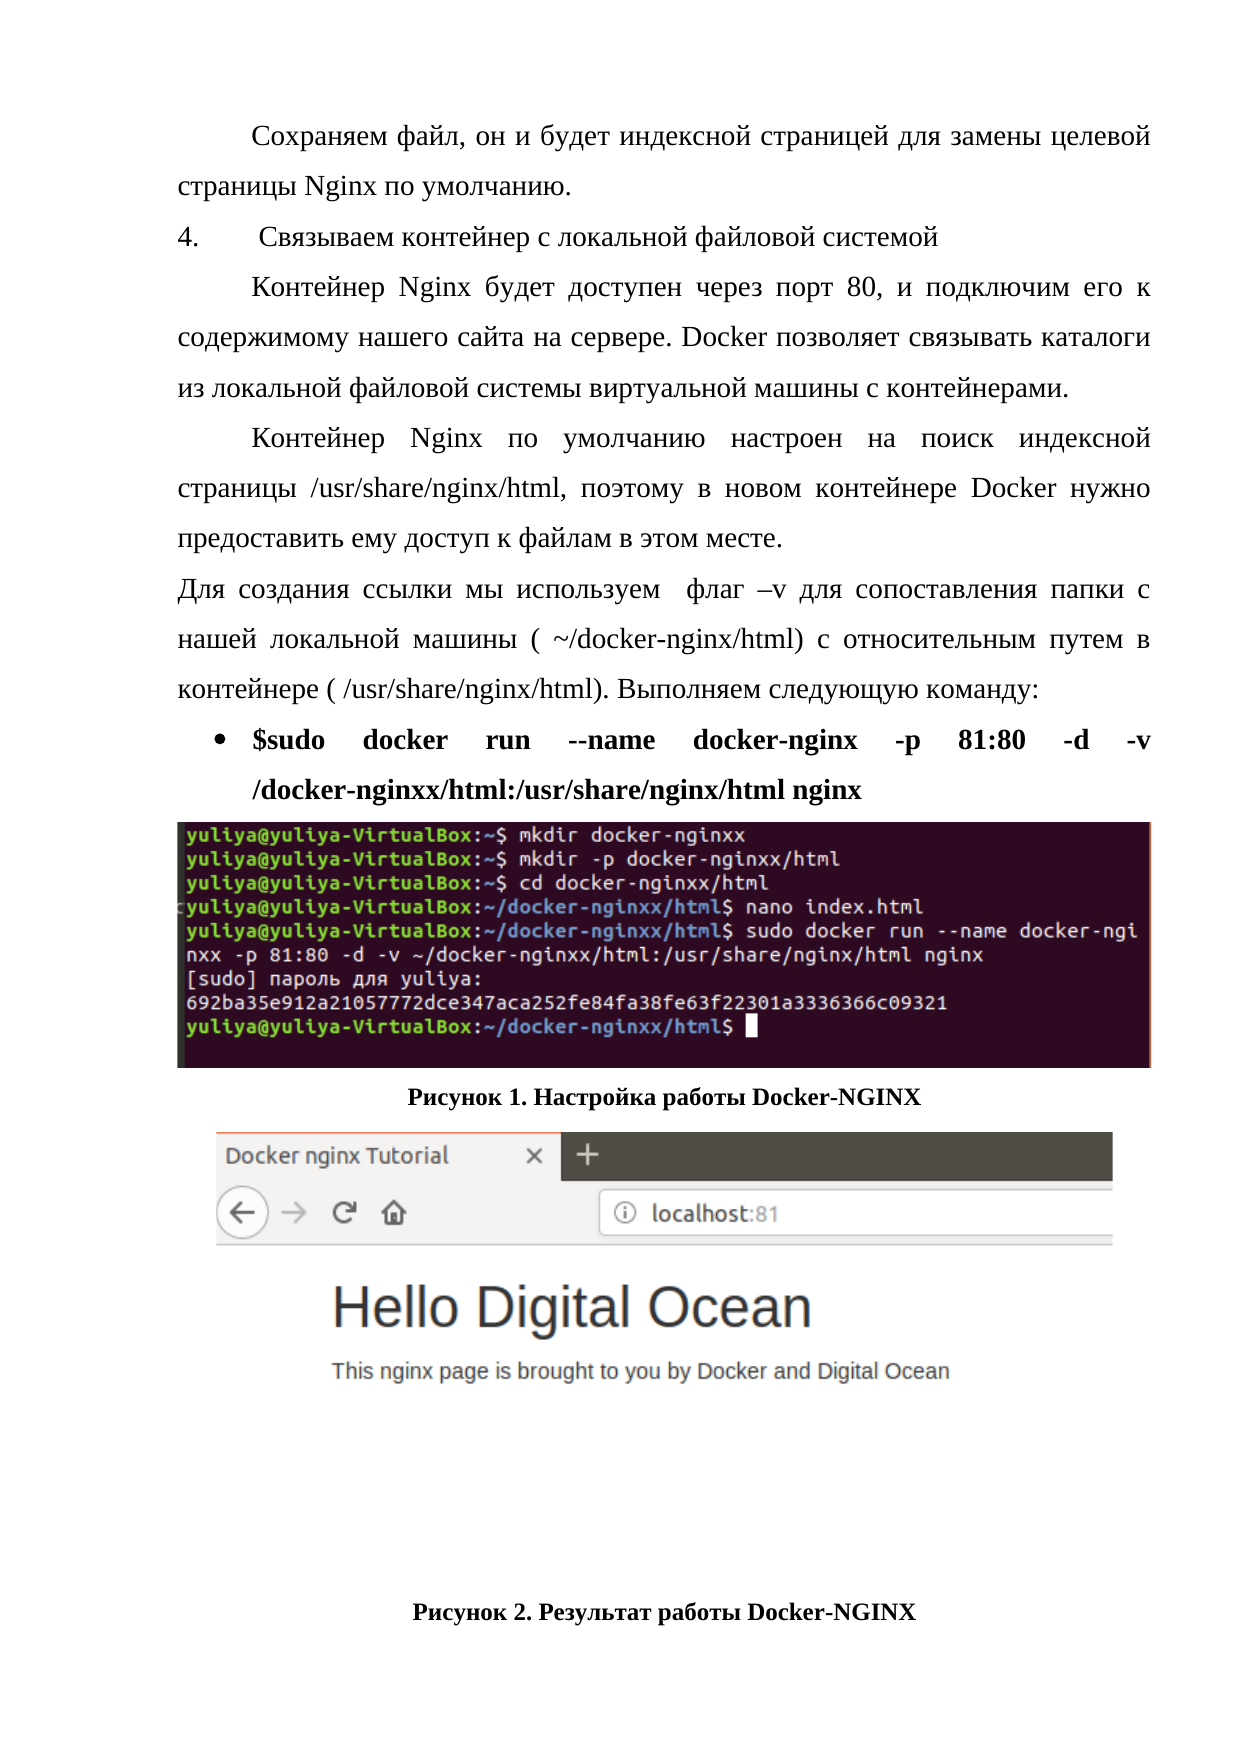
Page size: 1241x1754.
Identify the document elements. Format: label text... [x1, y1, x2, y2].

text Контейнер Nginx будет доступен через порт 80, и подключим его к содержимому нашего сайта на сервере. Docker позволяет связывать каталоги из локальной файловой системы виртуальной машины с контейнерами. [177, 269, 1152, 403]
list $sudo docker run --name docker-nginx -p 81:80 -d -v /docker-nginxx/html:/usr/share/nginx/html nginx [215, 722, 1152, 806]
text Сохраняем файл, он и будет индексной страницей для замены целевой страницы Nginx по умолчанию. [177, 118, 1152, 202]
text Контейнер Nginx по умолчанию настроен на поиск индексной страницы /usr/share/nginx/html, поэтому в новом контейнере Docker нужно предоставить ему доступ к файлам в этом месте. [177, 420, 1152, 554]
list Связываем контейнер с локальной файловой системой [177, 219, 1152, 252]
picture [177, 822, 1152, 1068]
text Рисунок 2. Результат работы Docker-NGINX [177, 1597, 1152, 1626]
picture [216, 1132, 1113, 1577]
text Для создания ссылки мы используем флаг –v для сопоставления папки с нашей локальной машины ( ~/docker-nginx/html) с относительным путем в контейнере ( /usr/share/nginx/html). Выполняем следующую команду: [177, 571, 1152, 705]
text Рисунок 1. Настройка работы Docker-NGINX [177, 1082, 1152, 1111]
